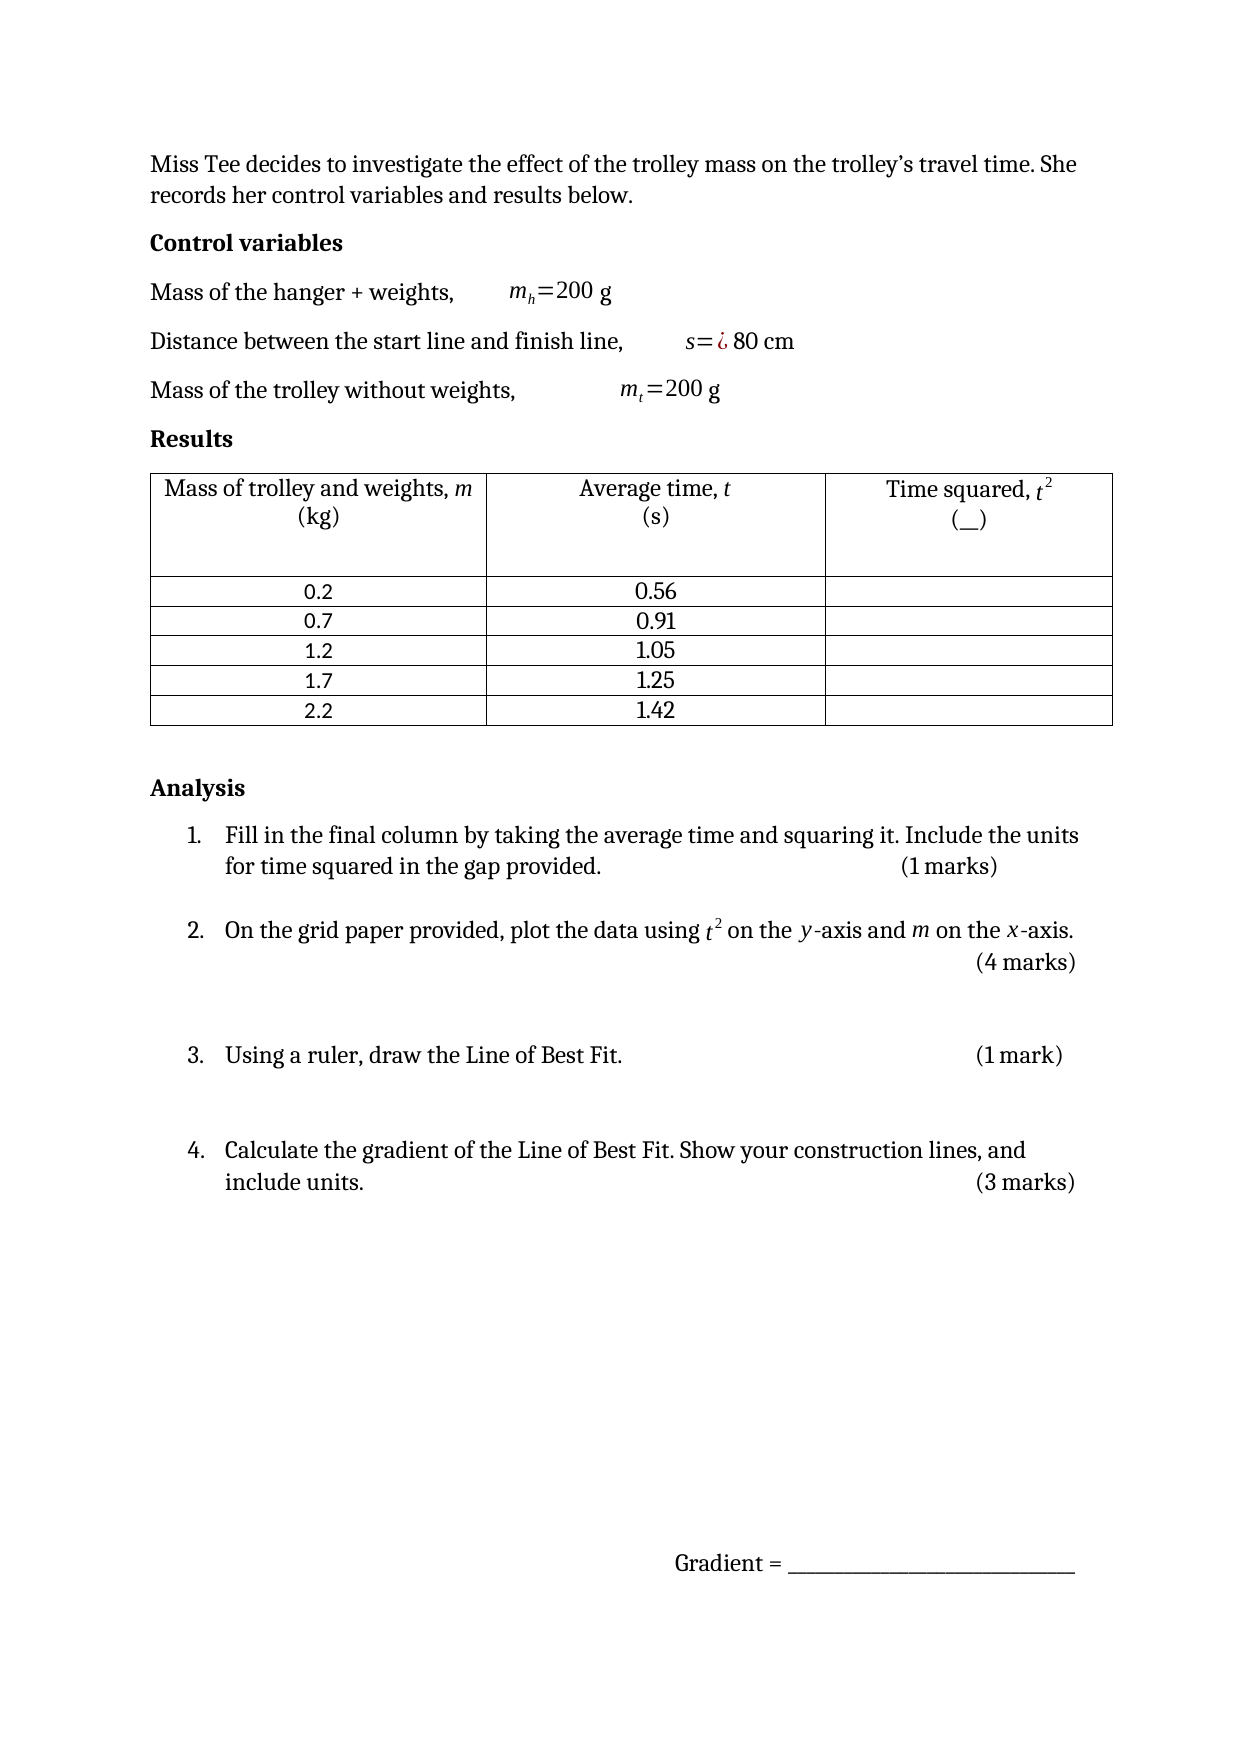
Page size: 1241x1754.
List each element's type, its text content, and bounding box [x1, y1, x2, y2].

table_cell [826, 636, 1112, 665]
table_cell [826, 607, 1112, 635]
list Using a ruler, draw the Line of Best Fit. (1 mark) [187, 1041, 1090, 1070]
table_cell 0.56 [487, 577, 825, 606]
text Gradient = _______________________________ [637, 1549, 1090, 1578]
text Miss Tee decides to investigate the effect of the trolley mass on the trolley’s travel time. She records her control variables and results below. [150, 150, 1090, 210]
table_cell 0.91 [487, 607, 825, 635]
text Control variables [150, 229, 1090, 257]
text Mass of the hanger + weights, g [150, 276, 1090, 308]
table_cell 0.2 [151, 577, 486, 606]
table_cell [826, 666, 1112, 695]
list Fill in the final column by taking the average time and squaring it. Include the units for time squared in the gap provided. (1 marks) [187, 821, 1090, 881]
table_cell 1.25 [487, 666, 825, 695]
table_header Time squared, (__) [826, 474, 1112, 576]
table_cell 0.7 [151, 607, 486, 635]
table_header Average time, (s) [487, 474, 825, 576]
text Distance between the start line and finish line, 80 cm [150, 327, 1090, 356]
text Mass of the trolley without weights, g [150, 374, 1090, 406]
list Calculate the gradient of the Line of Best Fit. Show your construction lines, and include units. (3 marks) [187, 1136, 1090, 1196]
table_cell [826, 577, 1112, 606]
table_cell 2.2 [151, 696, 486, 725]
table_cell [826, 696, 1112, 725]
table_header Mass of trolley and weights, (kg) [151, 474, 486, 576]
table_cell 1.7 [151, 666, 486, 695]
table_cell 1.05 [487, 636, 825, 665]
text Results [150, 425, 1090, 453]
table_cell 1.42 [487, 696, 825, 725]
text Analysis [150, 773, 1090, 802]
list On the grid paper provided, plot the data using on the -axis and on the -axis. (4 marks) [187, 914, 1090, 977]
table_cell 1.2 [151, 636, 486, 665]
